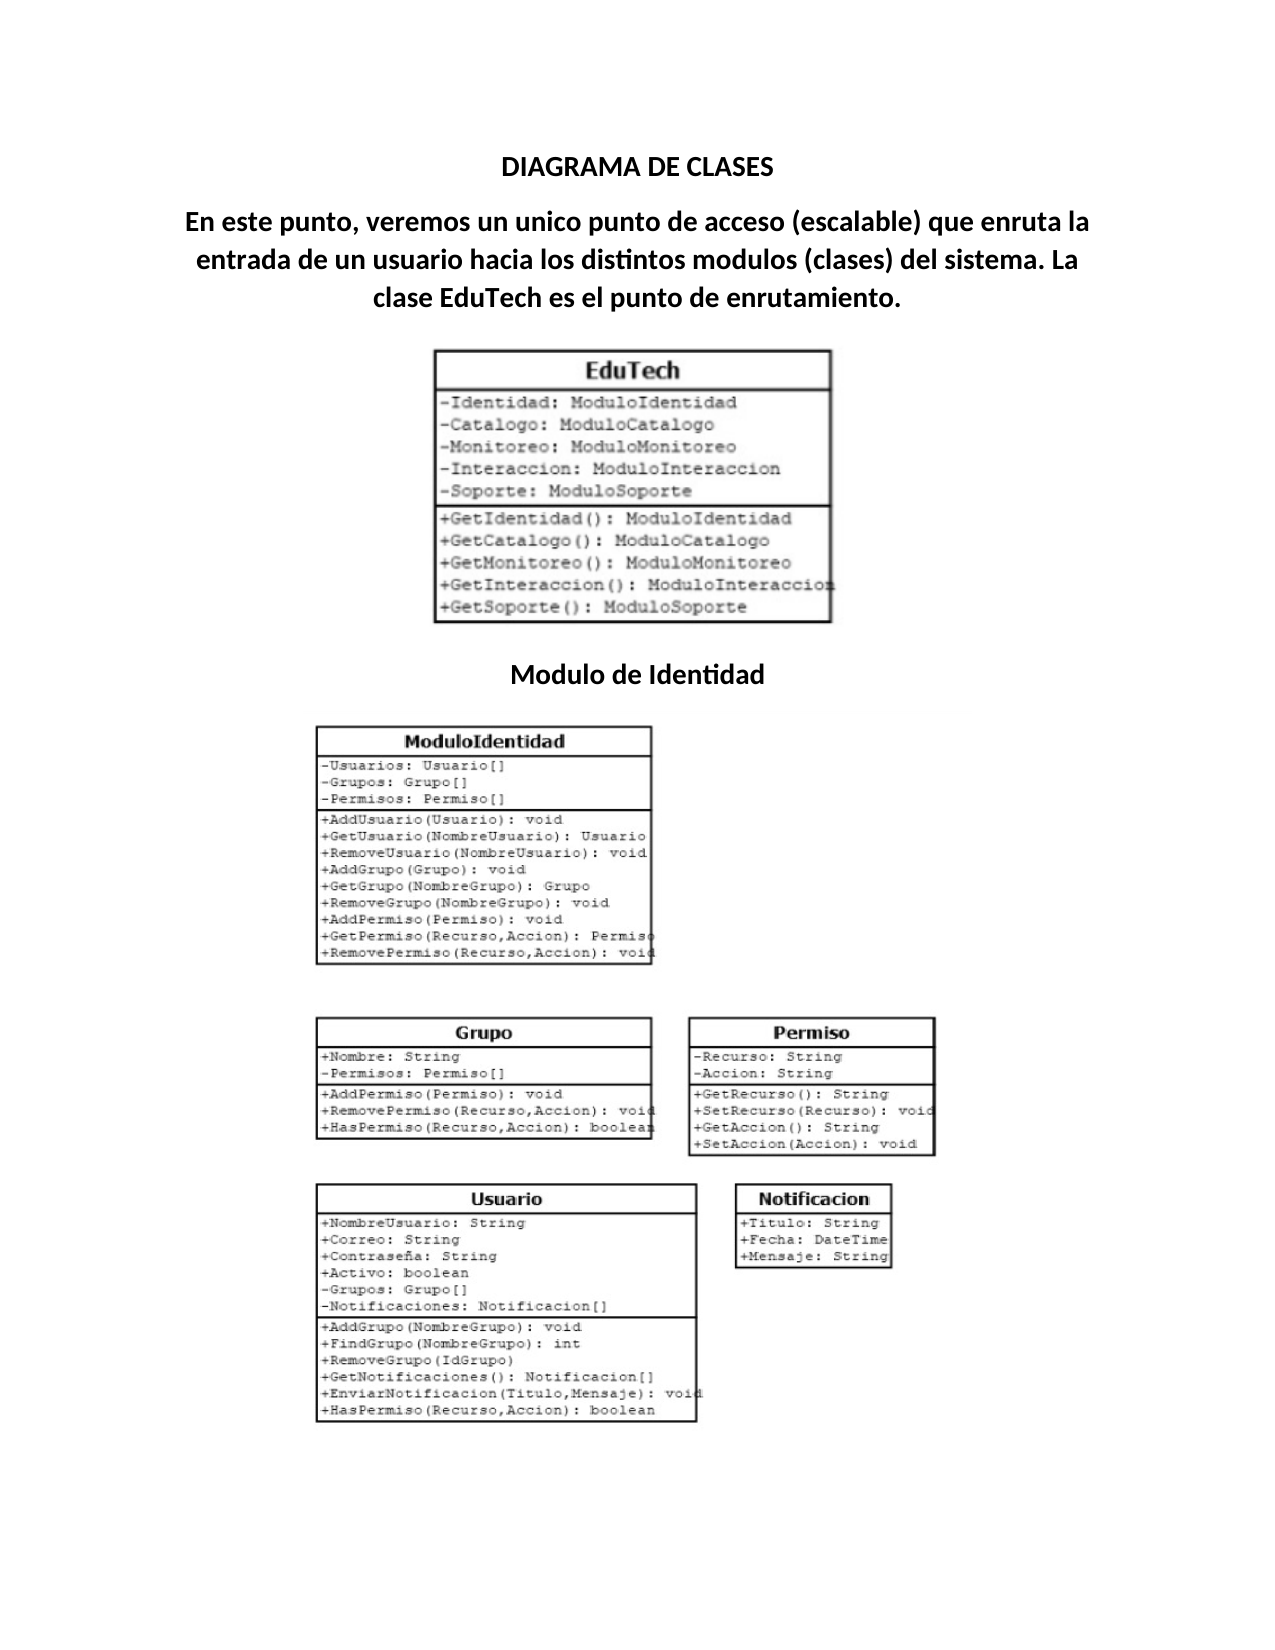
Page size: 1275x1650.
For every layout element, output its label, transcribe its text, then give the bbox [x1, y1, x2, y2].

text DIAGRAMA DE CLASES [177, 148, 1098, 183]
text En este punto, veremos un unico punto de acceso (escalable) que enruta la entrada de un usuario hacia los distintos modulos (clases) del sistema. La clase EduTech es el punto de enrutamiento. [177, 203, 1098, 315]
text Modulo de Identidad [177, 656, 1098, 692]
picture [424, 334, 851, 638]
picture [303, 711, 972, 1440]
